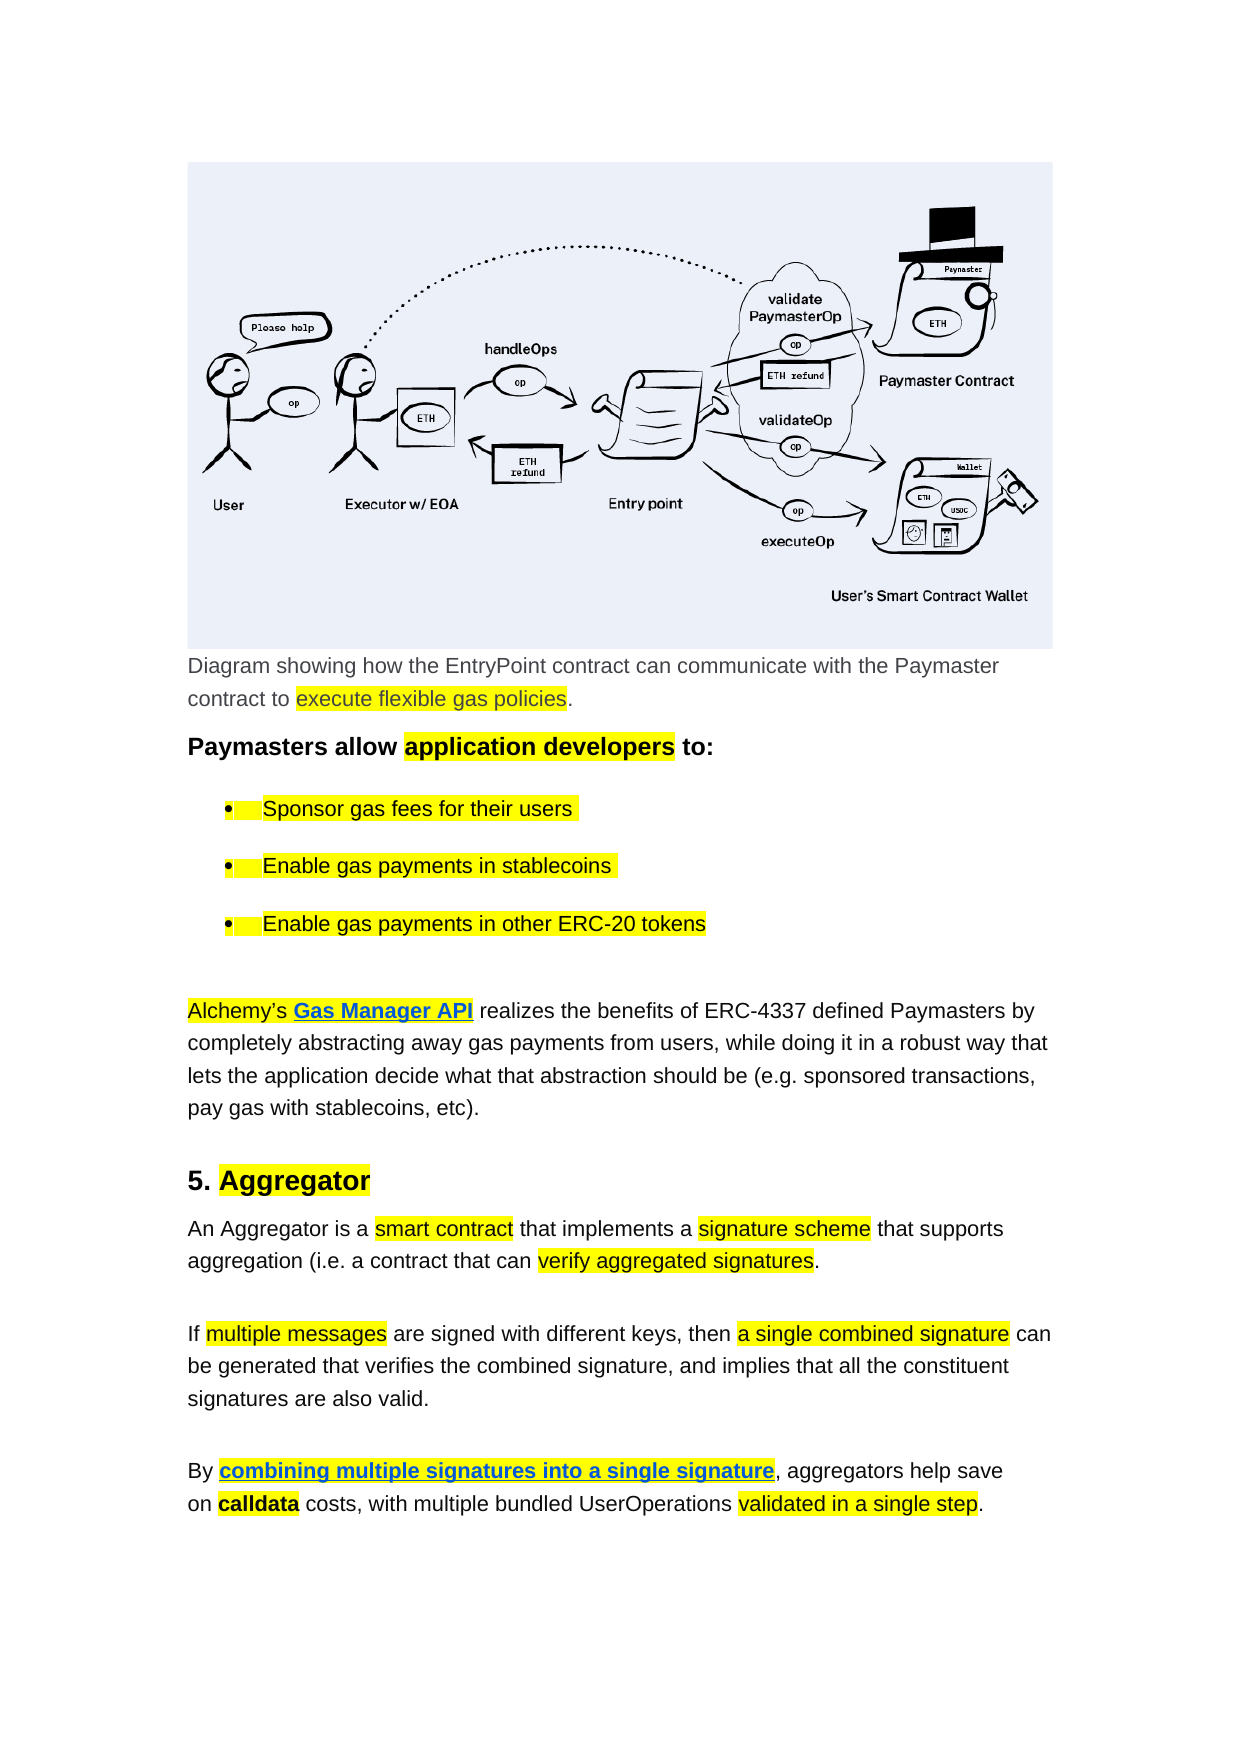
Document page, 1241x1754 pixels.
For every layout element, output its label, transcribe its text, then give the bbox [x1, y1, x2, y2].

text Diagram showing how the EntryPoint contract can communicate with the Paymaster contract to execute flexible gas policies. [187, 649, 1053, 714]
text 5. Aggregator [187, 1164, 1053, 1197]
picture [187, 162, 1053, 649]
text If multiple messages are signed with different keys, then a single combined signature can be generated that verifies the combined signature, and implies that all the constituent signatures are also valid. [187, 1317, 1053, 1415]
text By combining multiple signatures into a single signature, aggregators help save on calldata costs, with multiple bundled UserOperations validated in a single step. [187, 1455, 1053, 1520]
list Enable gas payments in stablecoins [225, 849, 1053, 882]
text Paymasters allow application developers to: [187, 730, 1053, 763]
list Sponsor gas fees for their users [225, 792, 1053, 824]
list Enable gas payments in other ERC-20 tokens [225, 907, 1053, 940]
text An Aggregator is a smart contract that implements a signature scheme that supports aggregation (i.e. a contract that can verify aggregated signatures. [187, 1212, 1053, 1277]
text Alchemy’s Gas Manager API realizes the benefits of ERC-4337 defined Paymasters by completely abstracting away gas payments from users, while doing it in a robust way that lets the application decide what that abstraction should be (e.g. sponsored transactions, pay gas with stablecoins, etc). [187, 994, 1053, 1124]
